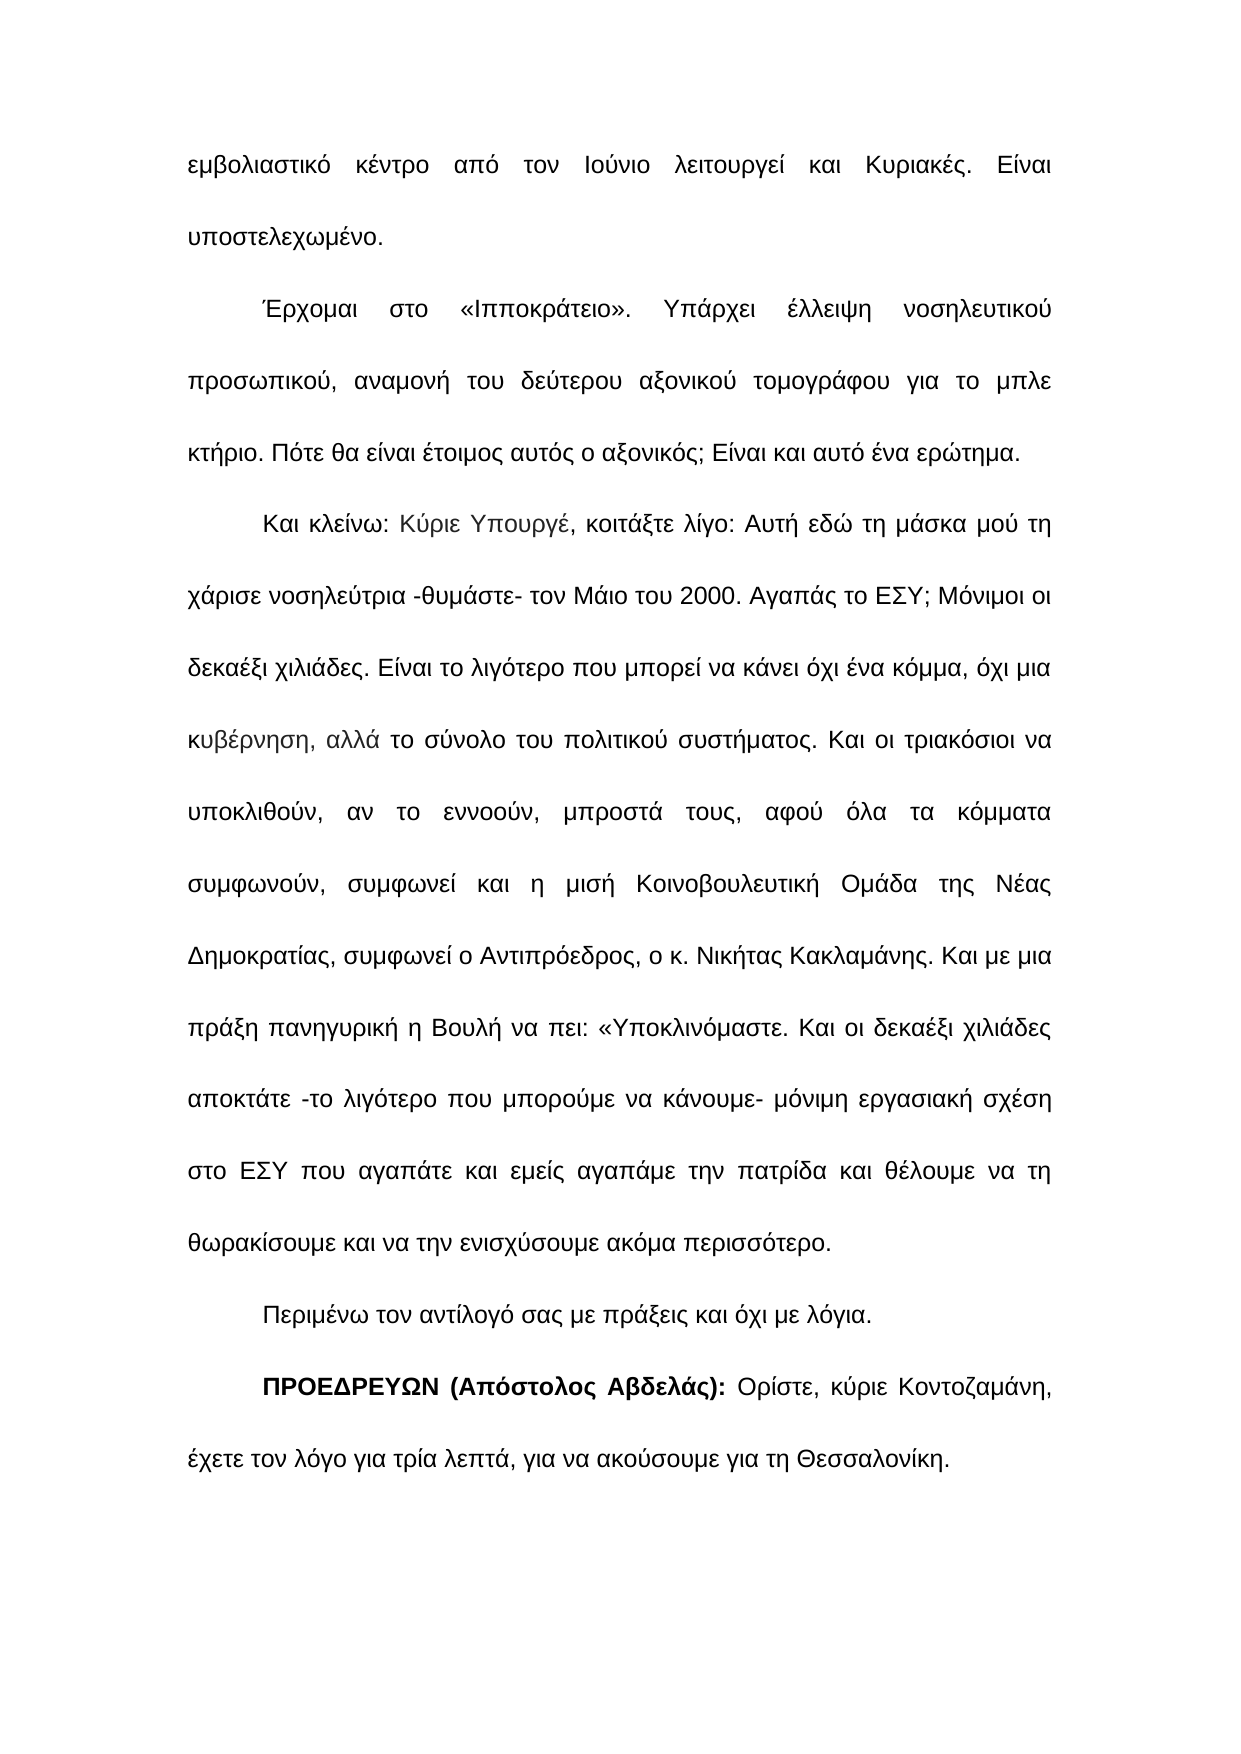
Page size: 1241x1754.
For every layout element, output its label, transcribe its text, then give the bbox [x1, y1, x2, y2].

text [187, 150, 1053, 251]
text Και κλείνω: Κύριε Υπουργέ, κοιτάξτε λίγο: Αυτή εδώ τη μάσκα μού τη χάρισε νοσηλεύτρια -θυμάστε- τον Μάιο του 2000. Αγαπάς το ΕΣΥ; Μόνιμοι οι δεκαέξι χιλιάδες. Είναι το λιγότερο που μπορεί να κάνει όχι ένα κόμμα, όχι μια κυβέρνηση, αλλά το σύνολο του πολιτικού συστήματος. Και οι τριακόσιοι να υποκλιθούν, αν το εννοούν, μπροστά τους, αφού όλα τα κόμματα συμφωνούν, συμφωνεί και η μισή Κοινοβουλευτική Ομάδα της Νέας Δημοκρατίας, συμφωνεί ο Αντιπρόεδρος, ο κ. Νικήτας Κακλαμάνης. Και με μια πράξη πανηγυρική η Βουλή να πει: «Υποκλινόμαστε. Και οι δεκαέξι χιλιάδες αποκτάτε -το λιγότερο που μπορούμε να κάνουμε- μόνιμη εργασιακή σχέση στο ΕΣΥ που αγαπάτε και εμείς αγαπάμε την πατρίδα και θέλουμε να τη θωρακίσουμε και να την ενισχύσουμε ακόμα περισσότερο. [187, 509, 1053, 1257]
text Περιμένω τον αντίλογό σας με πράξεις και όχι με λόγια. [187, 1300, 1053, 1329]
text Έρχομαι στο «Ιπποκράτειο». Υπάρχει έλλειψη νοσηλευτικού προσωπικού, αναμονή του δεύτερου αξονικού τομογράφου για το μπλε κτήριο. Πότε θα είναι έτοιμος αυτός ο αξονικός; Είναι και αυτό ένα ερώτημα. [187, 294, 1053, 466]
text ΠΡΟΕΔΡΕΥΩΝ (Απόστολος Αβδελάς): Ορίστε, κύριε Κοντοζαμάνη, έχετε τον λόγο για τρία λεπτά, για να ακούσουμε για τη Θεσσαλονίκη. [187, 1372, 1053, 1472]
